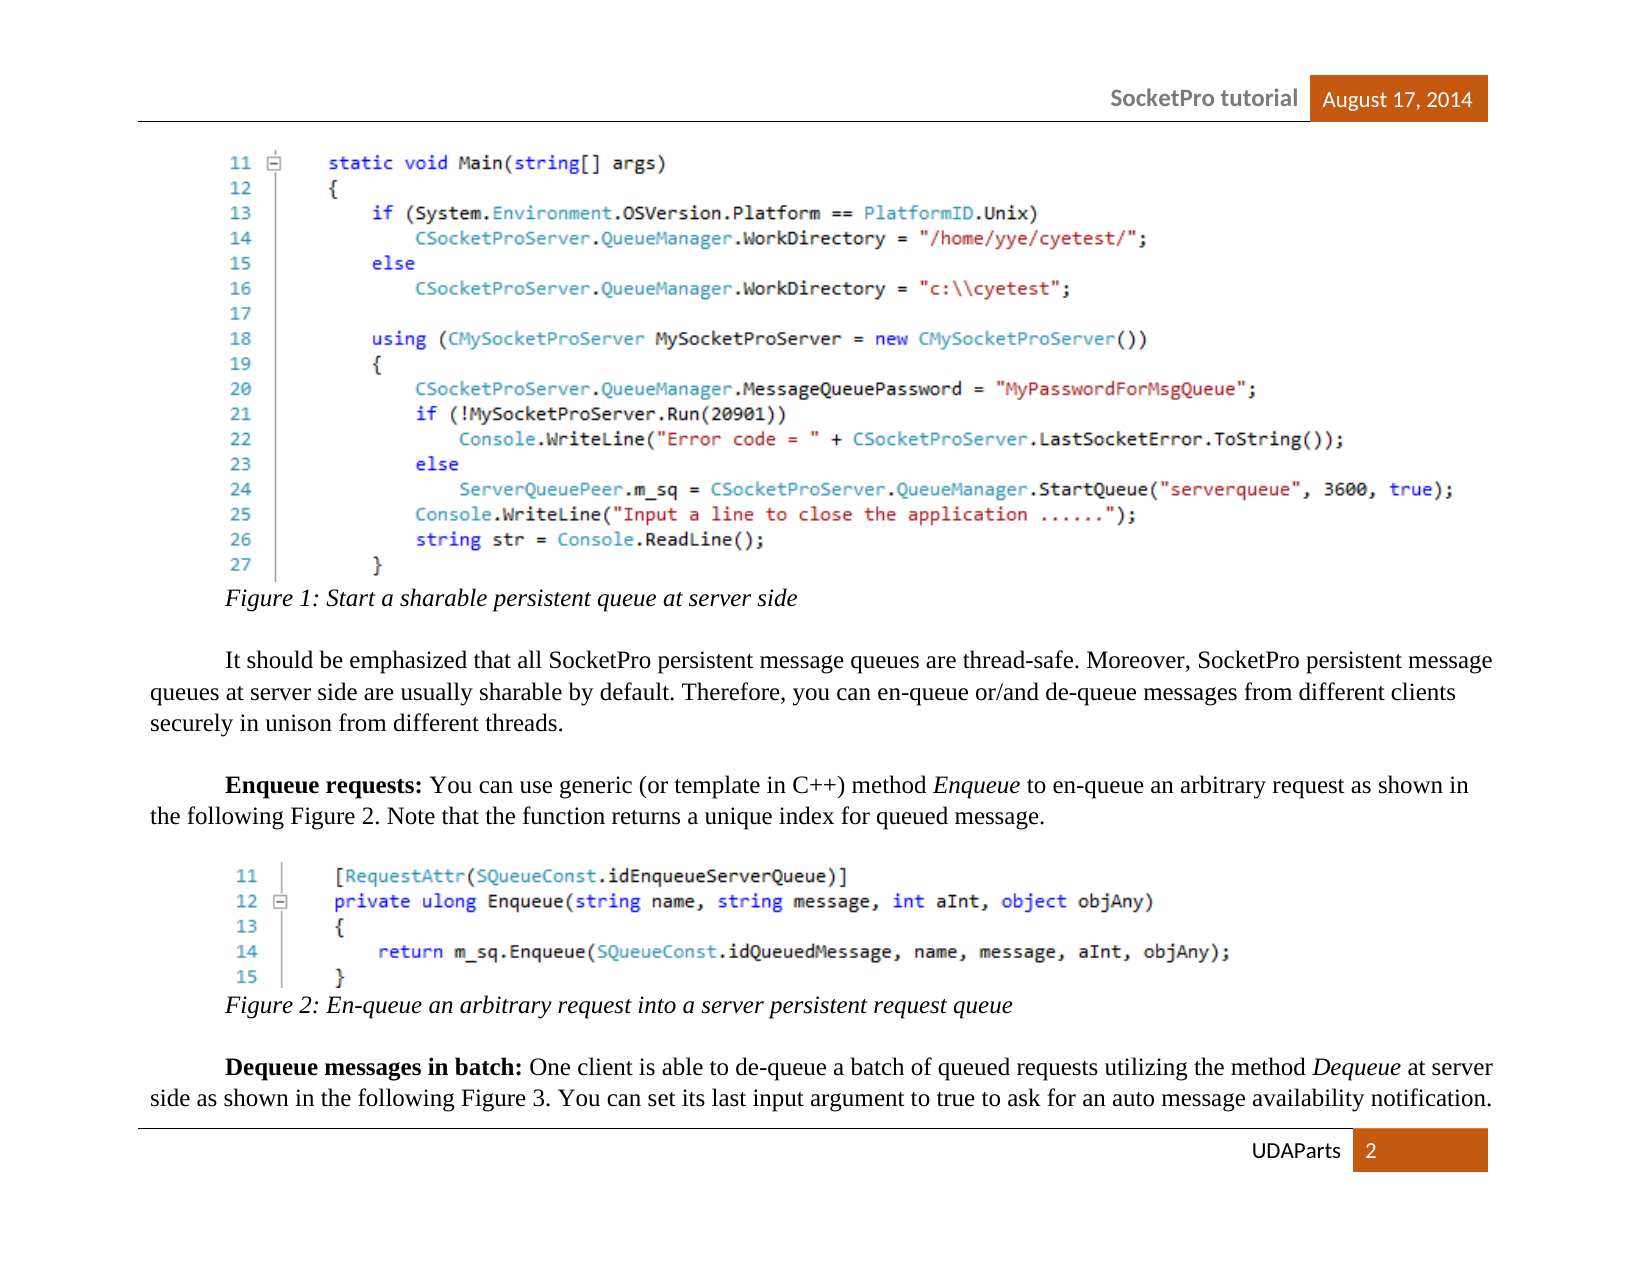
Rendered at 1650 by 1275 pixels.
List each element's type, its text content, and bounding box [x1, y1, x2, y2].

list Enqueue requests: You can use generic (or template in C++) method Enqueue to en-queue an arbitrary request as shown in the following Figure 2. Note that the function returns a unique index for queued message. [150, 770, 1500, 829]
picture [225, 862, 1255, 988]
picture [225, 150, 1469, 582]
list Figure 2: En-queue an arbitrary request into a server persistent request queue [225, 990, 1500, 1019]
list It should be emphasized that all SocketPro persistent message queues are thread-safe. Moreover, SocketPro persistent message queues at server side are usually sharable by default. Therefore, you can en-queue or/and de-queue messages from different clients securely in unison from different threads. [150, 646, 1500, 736]
list Figure 1: Start a sharable persistent queue at server side [225, 583, 1500, 612]
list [150, 1052, 1500, 1112]
